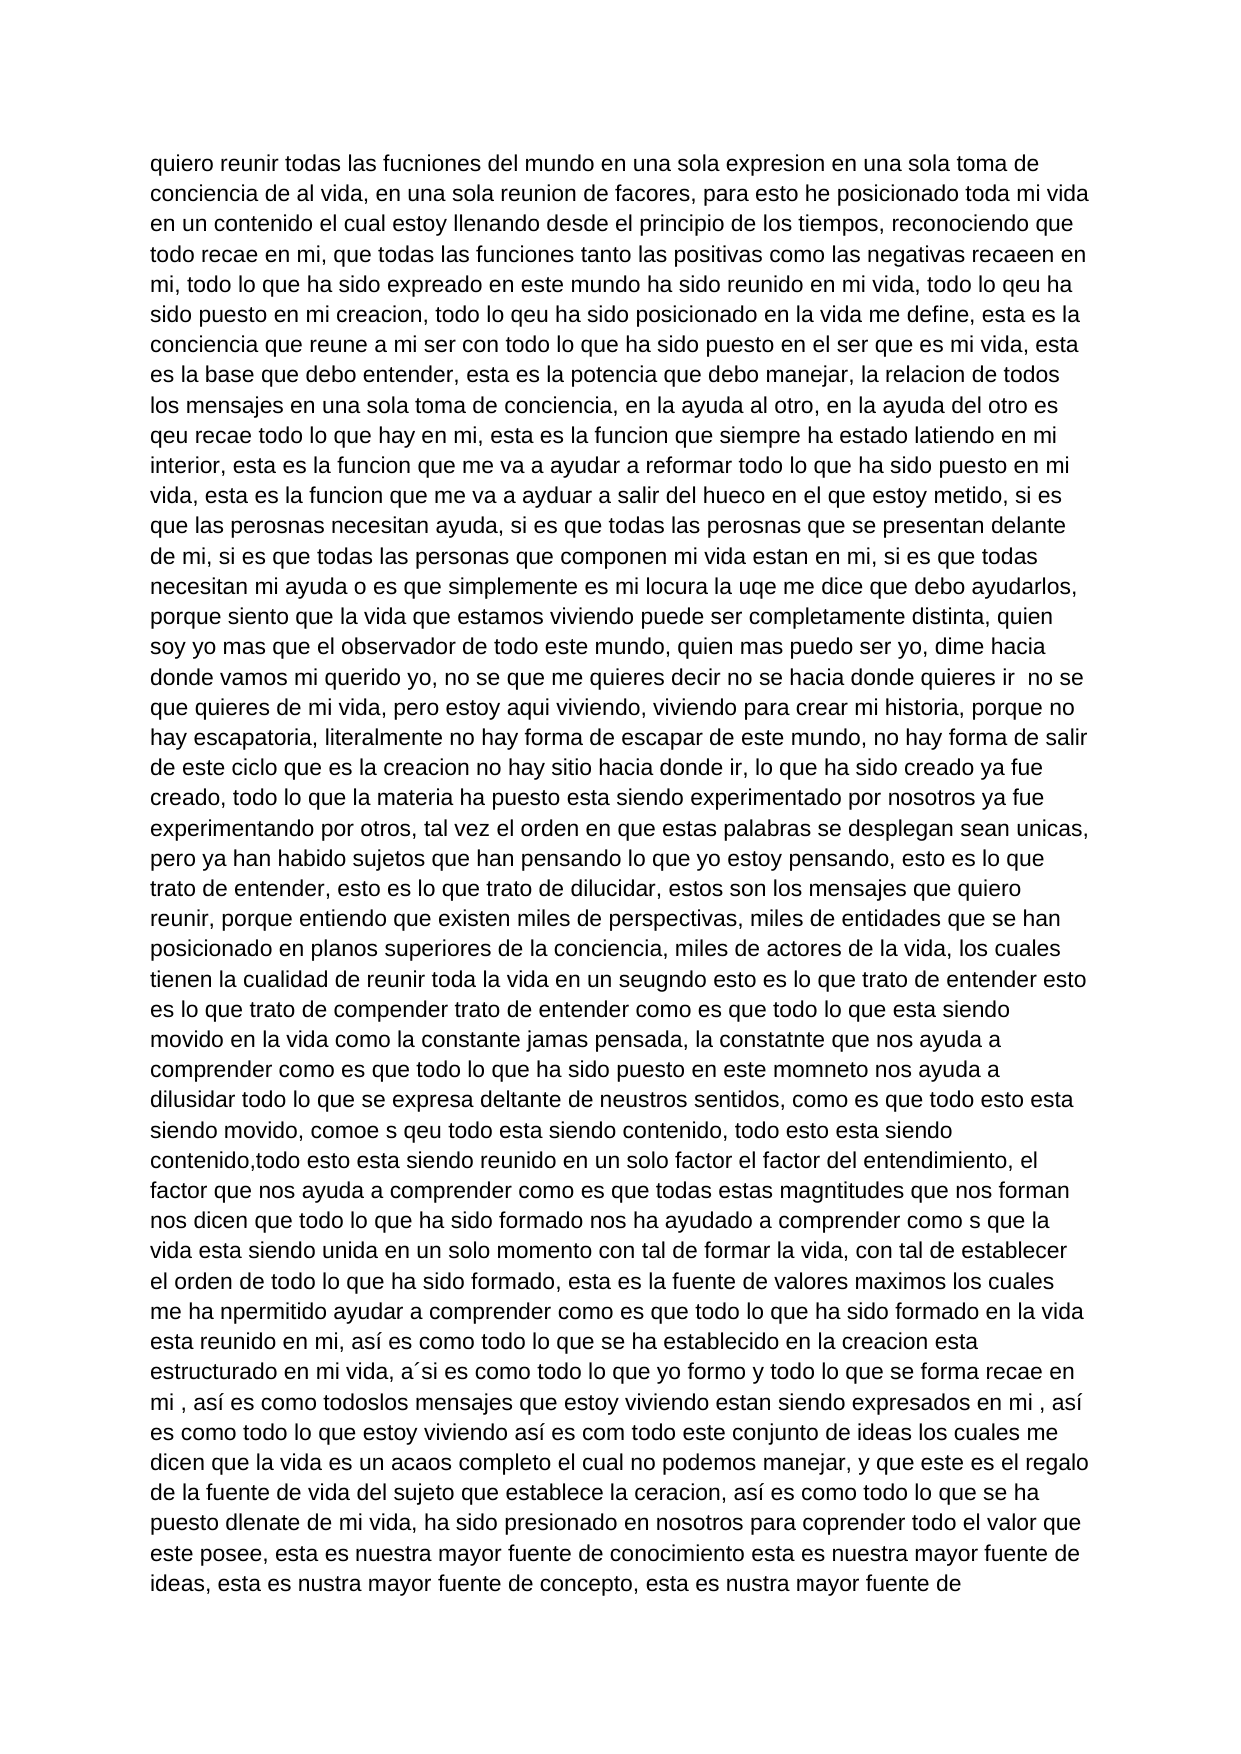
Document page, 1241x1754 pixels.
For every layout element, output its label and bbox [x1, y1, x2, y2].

text [150, 150, 1090, 1596]
